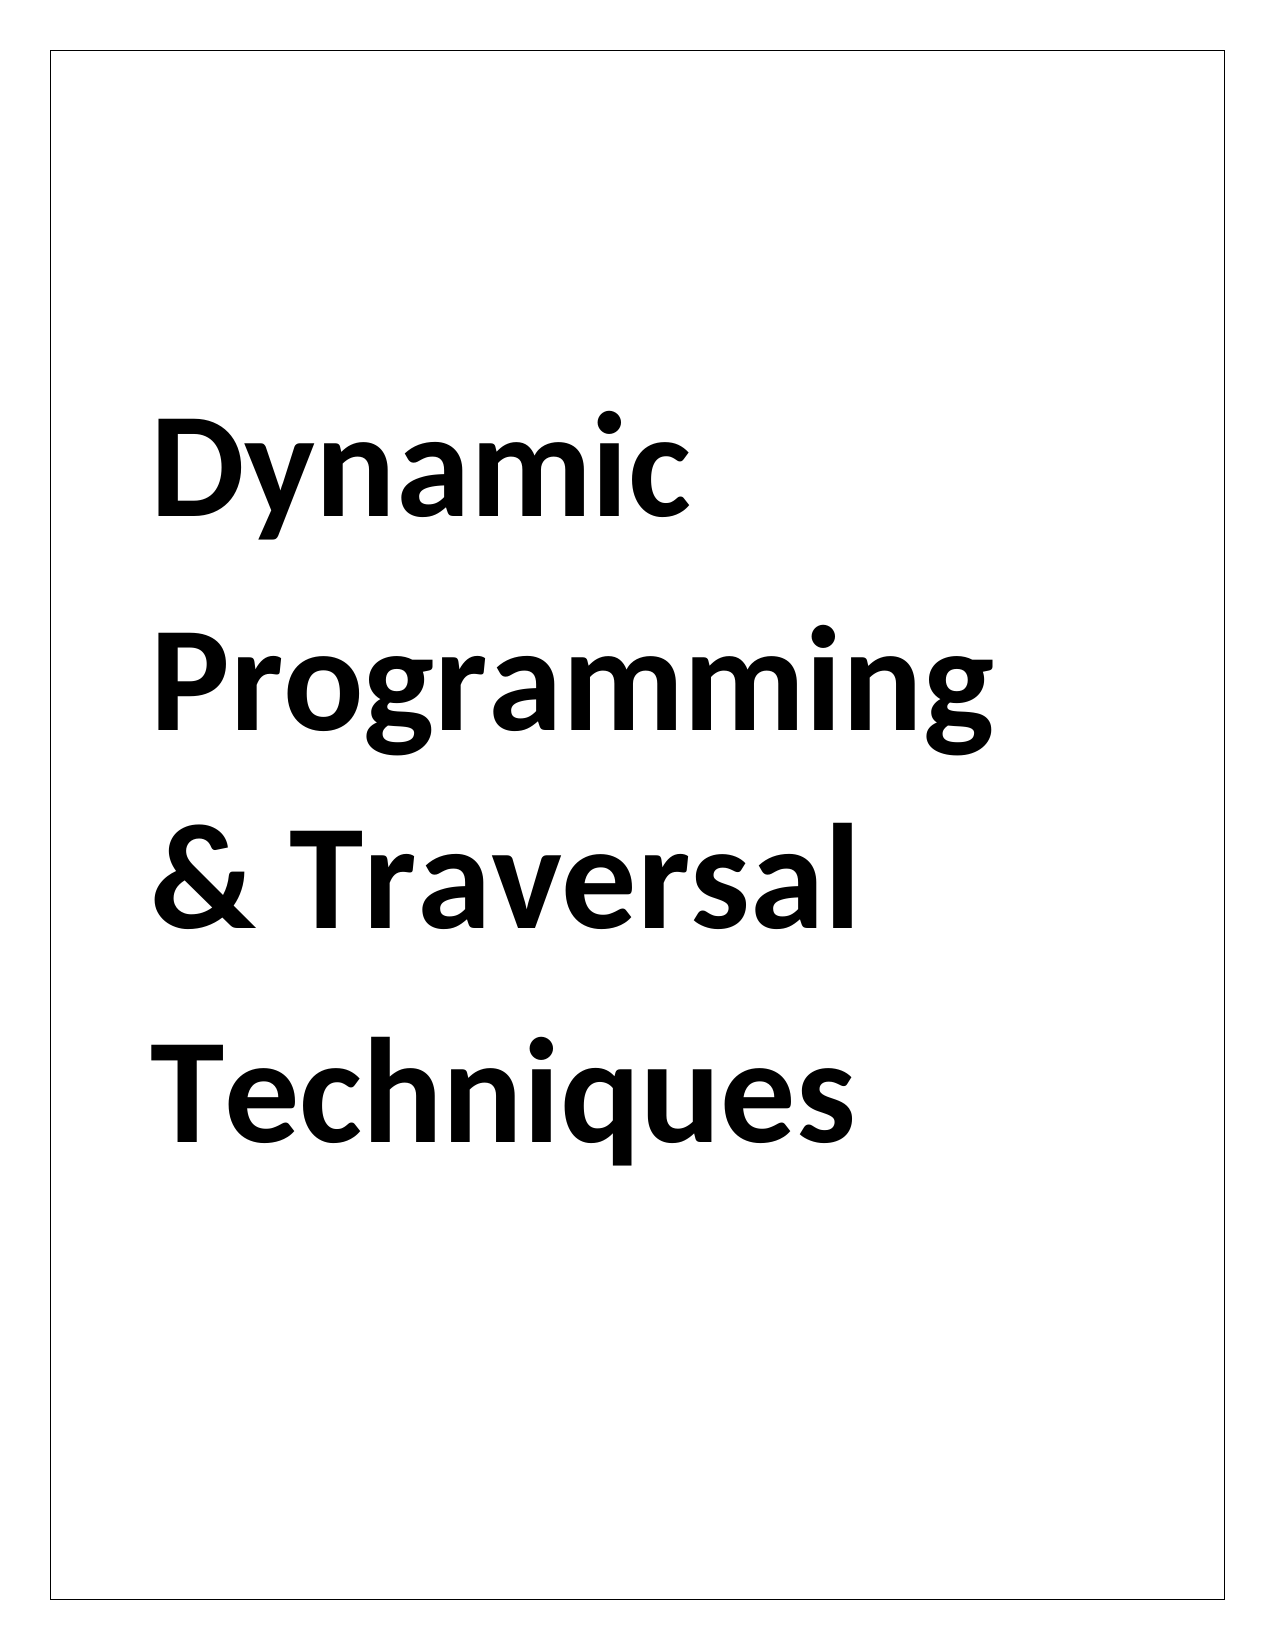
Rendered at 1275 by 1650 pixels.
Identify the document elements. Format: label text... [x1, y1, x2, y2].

text Techniques [150, 997, 1125, 1180]
text Dynamic [150, 370, 1125, 553]
text Programming & Traversal [150, 585, 1125, 966]
